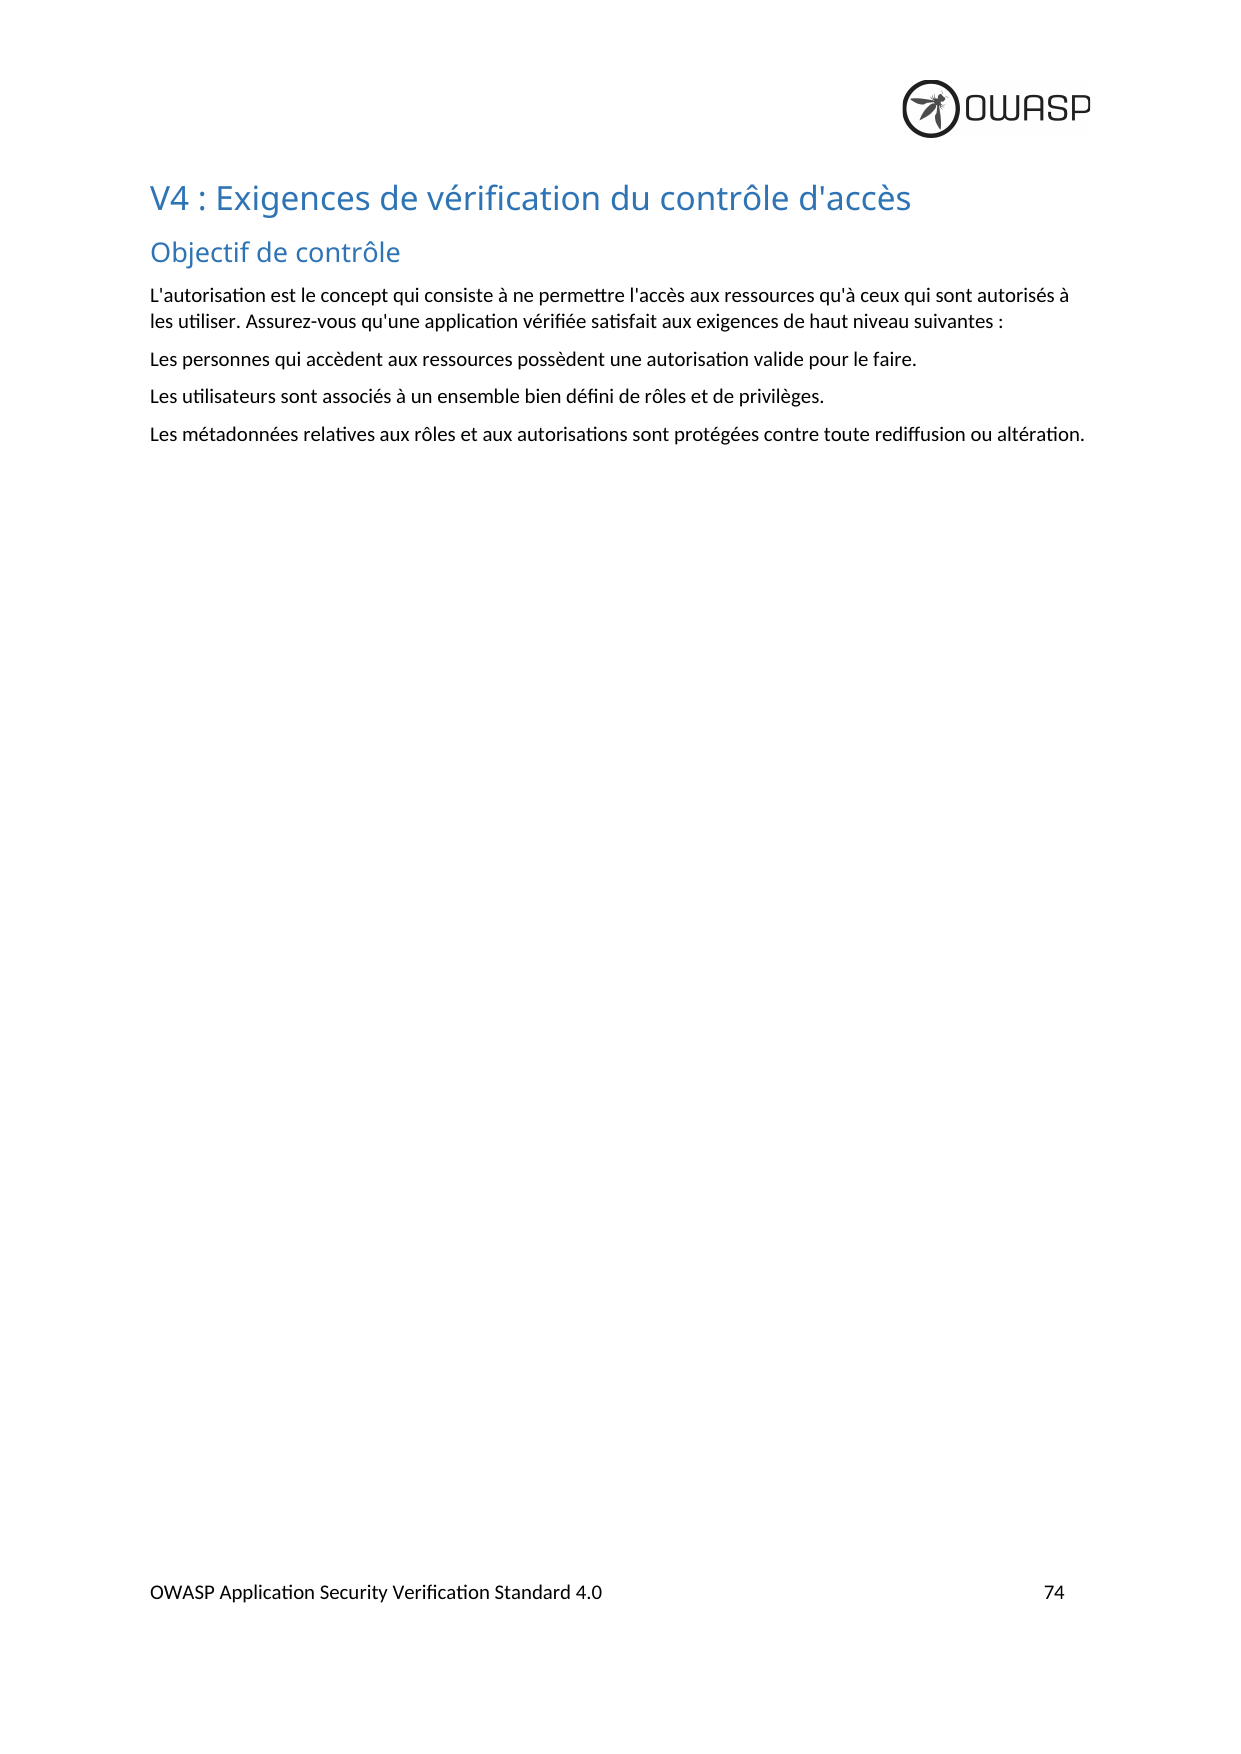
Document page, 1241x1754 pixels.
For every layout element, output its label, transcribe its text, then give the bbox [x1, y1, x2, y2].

picture [902, 80, 1091, 138]
subtitle V4 : Exigences de vérification du contrôle d'accès [150, 175, 1090, 221]
subtitle Objectif de contrôle [150, 233, 1090, 270]
